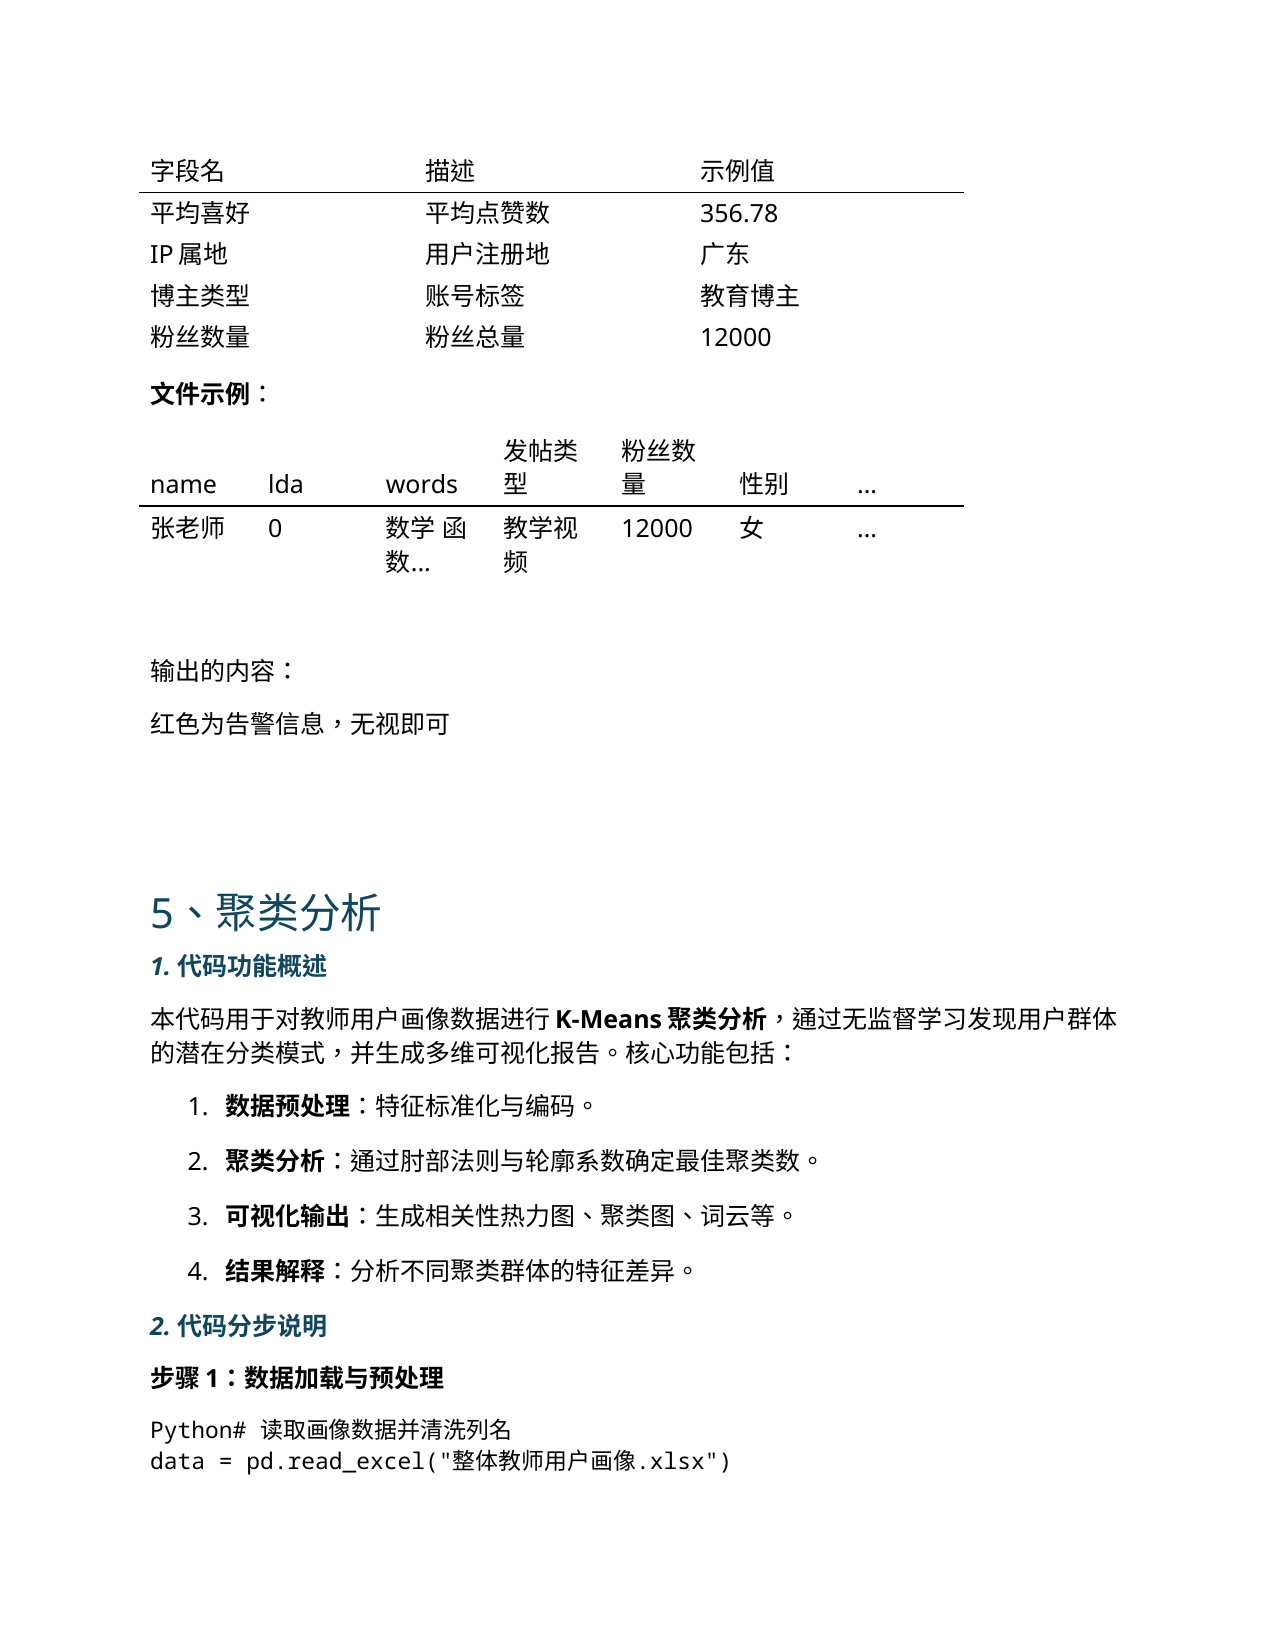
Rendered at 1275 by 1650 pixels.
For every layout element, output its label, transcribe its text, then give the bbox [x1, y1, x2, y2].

table_header words [374, 429, 492, 505]
list 结果解释：分析不同聚类群体的特征差异。 [187, 1253, 1125, 1287]
table_header 粉丝数量 [610, 429, 728, 505]
table_header name [139, 429, 257, 505]
subtitle 5、聚类分析 [150, 884, 1125, 941]
table_cell 教育博主 [689, 275, 964, 316]
table_cell 平均点赞数 [414, 193, 689, 233]
table_cell 12000 [610, 507, 728, 582]
list 可视化输出：生成相关性热力图、聚类图、词云等。 [187, 1198, 1125, 1232]
table_cell 账号标签 [414, 275, 689, 316]
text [150, 1414, 1125, 1476]
table_header lda [257, 429, 374, 505]
table_cell 用户注册地 [414, 233, 689, 275]
subtitle 1. 代码功能概述 [150, 949, 1125, 983]
table_cell 教学视频 [492, 507, 610, 582]
table_cell 356.78 [689, 193, 964, 233]
table_header 发帖类型 [492, 429, 610, 505]
text 输出的内容： [150, 654, 1125, 688]
list 聚类分析：通过肘部法则与轮廓系数确定最佳聚类数。 [187, 1143, 1125, 1177]
table_cell 粉丝总量 [414, 316, 689, 358]
table_cell 张老师 [139, 507, 257, 582]
subtitle 2. 代码分步说明 [150, 1308, 1125, 1342]
table_header 示例值 [689, 150, 964, 192]
text 红色为告警信息，无视即可 [150, 707, 1125, 741]
table_cell ... [846, 507, 963, 582]
table_cell 0 [257, 507, 374, 582]
list 数据预处理：特征标准化与编码。 [187, 1088, 1125, 1123]
table_cell 广东 [689, 233, 964, 275]
text 本代码用于对教师用户画像数据进行K-Means聚类分析，通过无监督学习发现用户群体的潜在分类模式，并生成多维可视化报告。核心功能包括： [150, 1002, 1125, 1070]
table_cell 粉丝数量 [139, 316, 414, 358]
table_cell IP属地 [139, 233, 414, 275]
table_cell 女 [728, 507, 846, 582]
table_cell 12000 [689, 316, 964, 358]
table_cell 数学 函数... [374, 507, 492, 582]
table_header 性别 [728, 429, 846, 505]
table_cell 博主类型 [139, 275, 414, 316]
text 步骤1：数据加载与预处理 [150, 1361, 1125, 1395]
text 文件示例： [150, 377, 1125, 411]
table_cell 平均喜好 [139, 193, 414, 233]
table_header 字段名 [139, 150, 414, 192]
table_header ... [846, 429, 963, 505]
table_header 描述 [414, 150, 689, 192]
